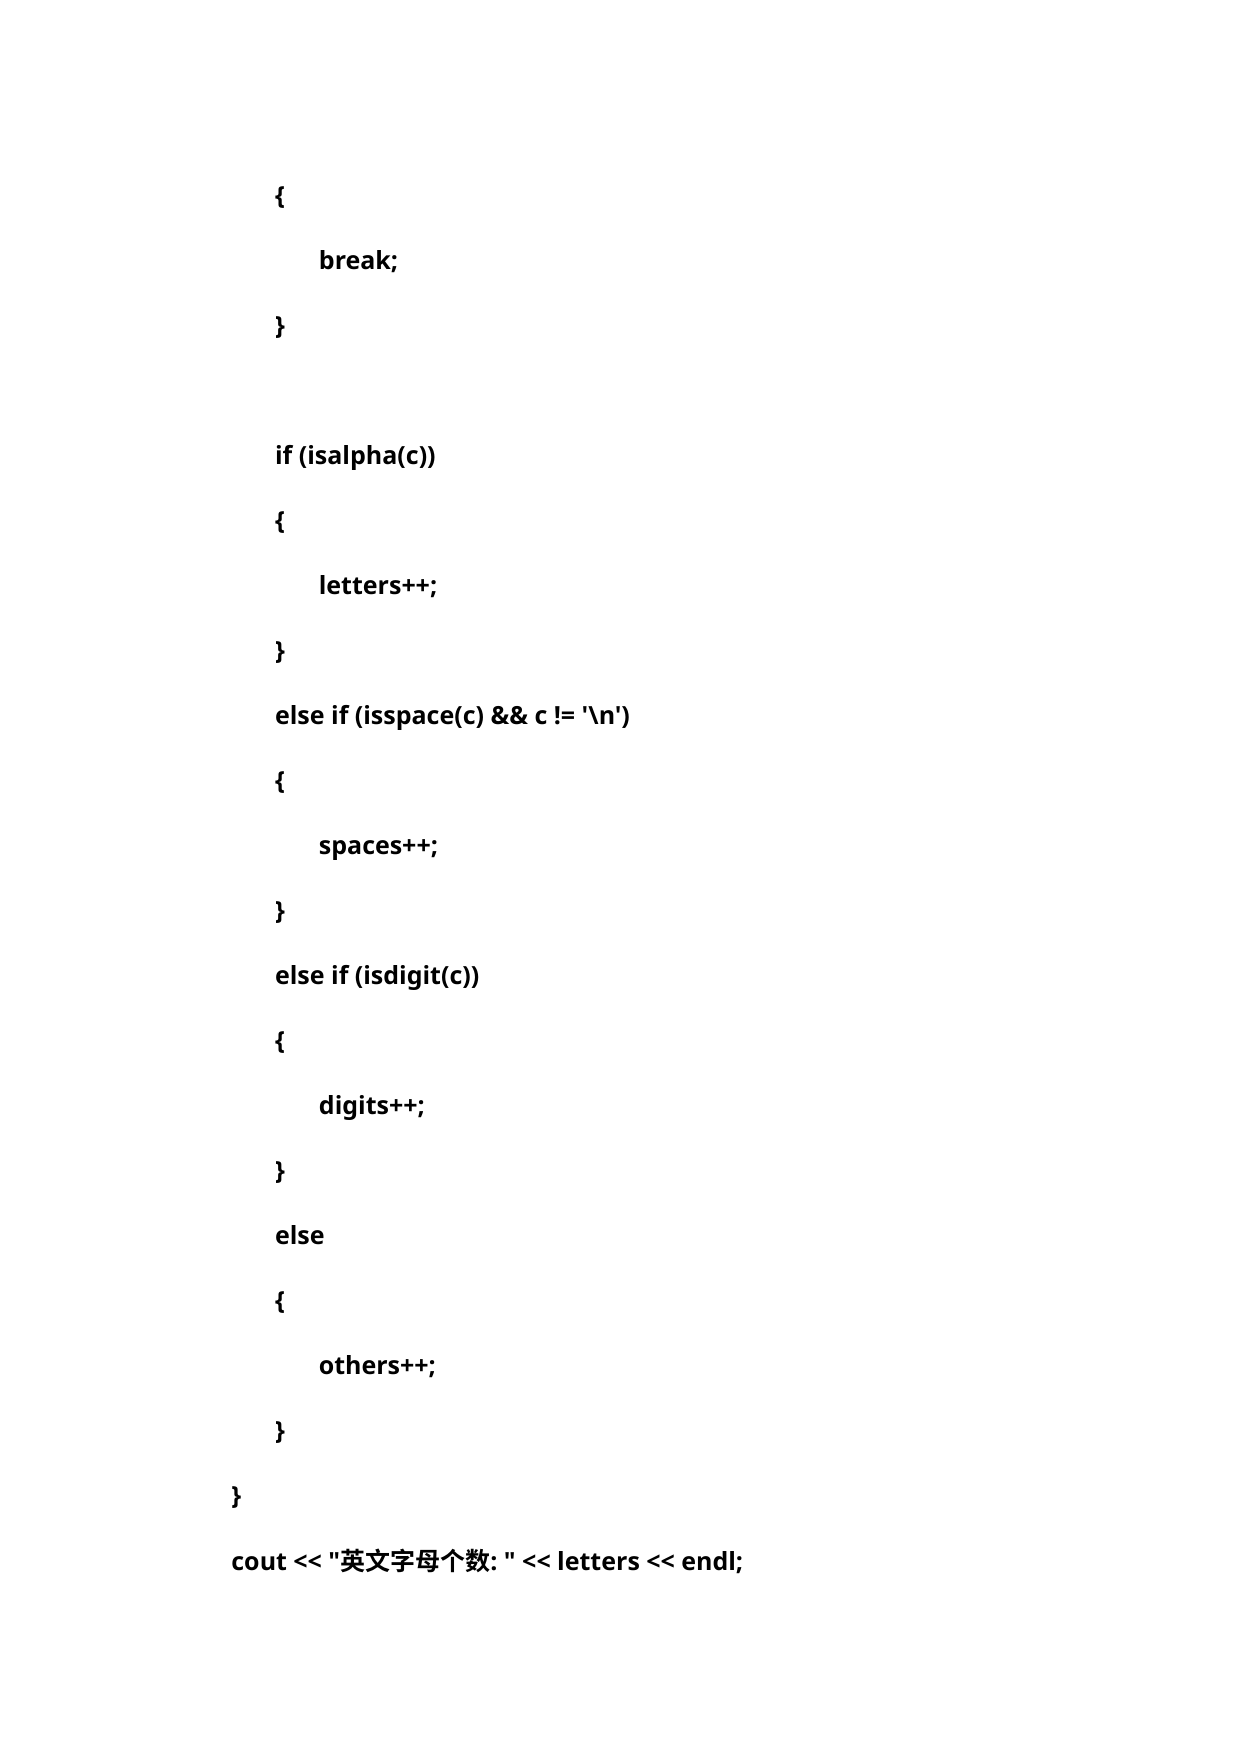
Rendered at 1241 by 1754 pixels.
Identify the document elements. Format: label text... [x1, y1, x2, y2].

text else [187, 1202, 1053, 1267]
text } [187, 1462, 1053, 1527]
text { [187, 1007, 1053, 1072]
text digits++; [187, 1072, 1053, 1137]
text } [187, 1137, 1053, 1202]
text } [187, 292, 1053, 357]
text else if (isspace(c) && c != '\n') [187, 682, 1053, 747]
text } [187, 877, 1053, 942]
text letters++; [187, 552, 1053, 617]
text break; [187, 227, 1053, 292]
text if (isalpha(c)) [187, 422, 1053, 487]
text { [187, 747, 1053, 812]
text { [187, 487, 1053, 552]
text } [187, 1397, 1053, 1462]
text } [187, 617, 1053, 682]
text cout << "英文字母个数: " << letters << endl; [187, 1527, 1053, 1592]
text else if (isdigit(c)) [187, 942, 1053, 1007]
text { [187, 162, 1053, 227]
text spaces++; [187, 812, 1053, 877]
text others++; [187, 1332, 1053, 1397]
text { [187, 1267, 1053, 1332]
